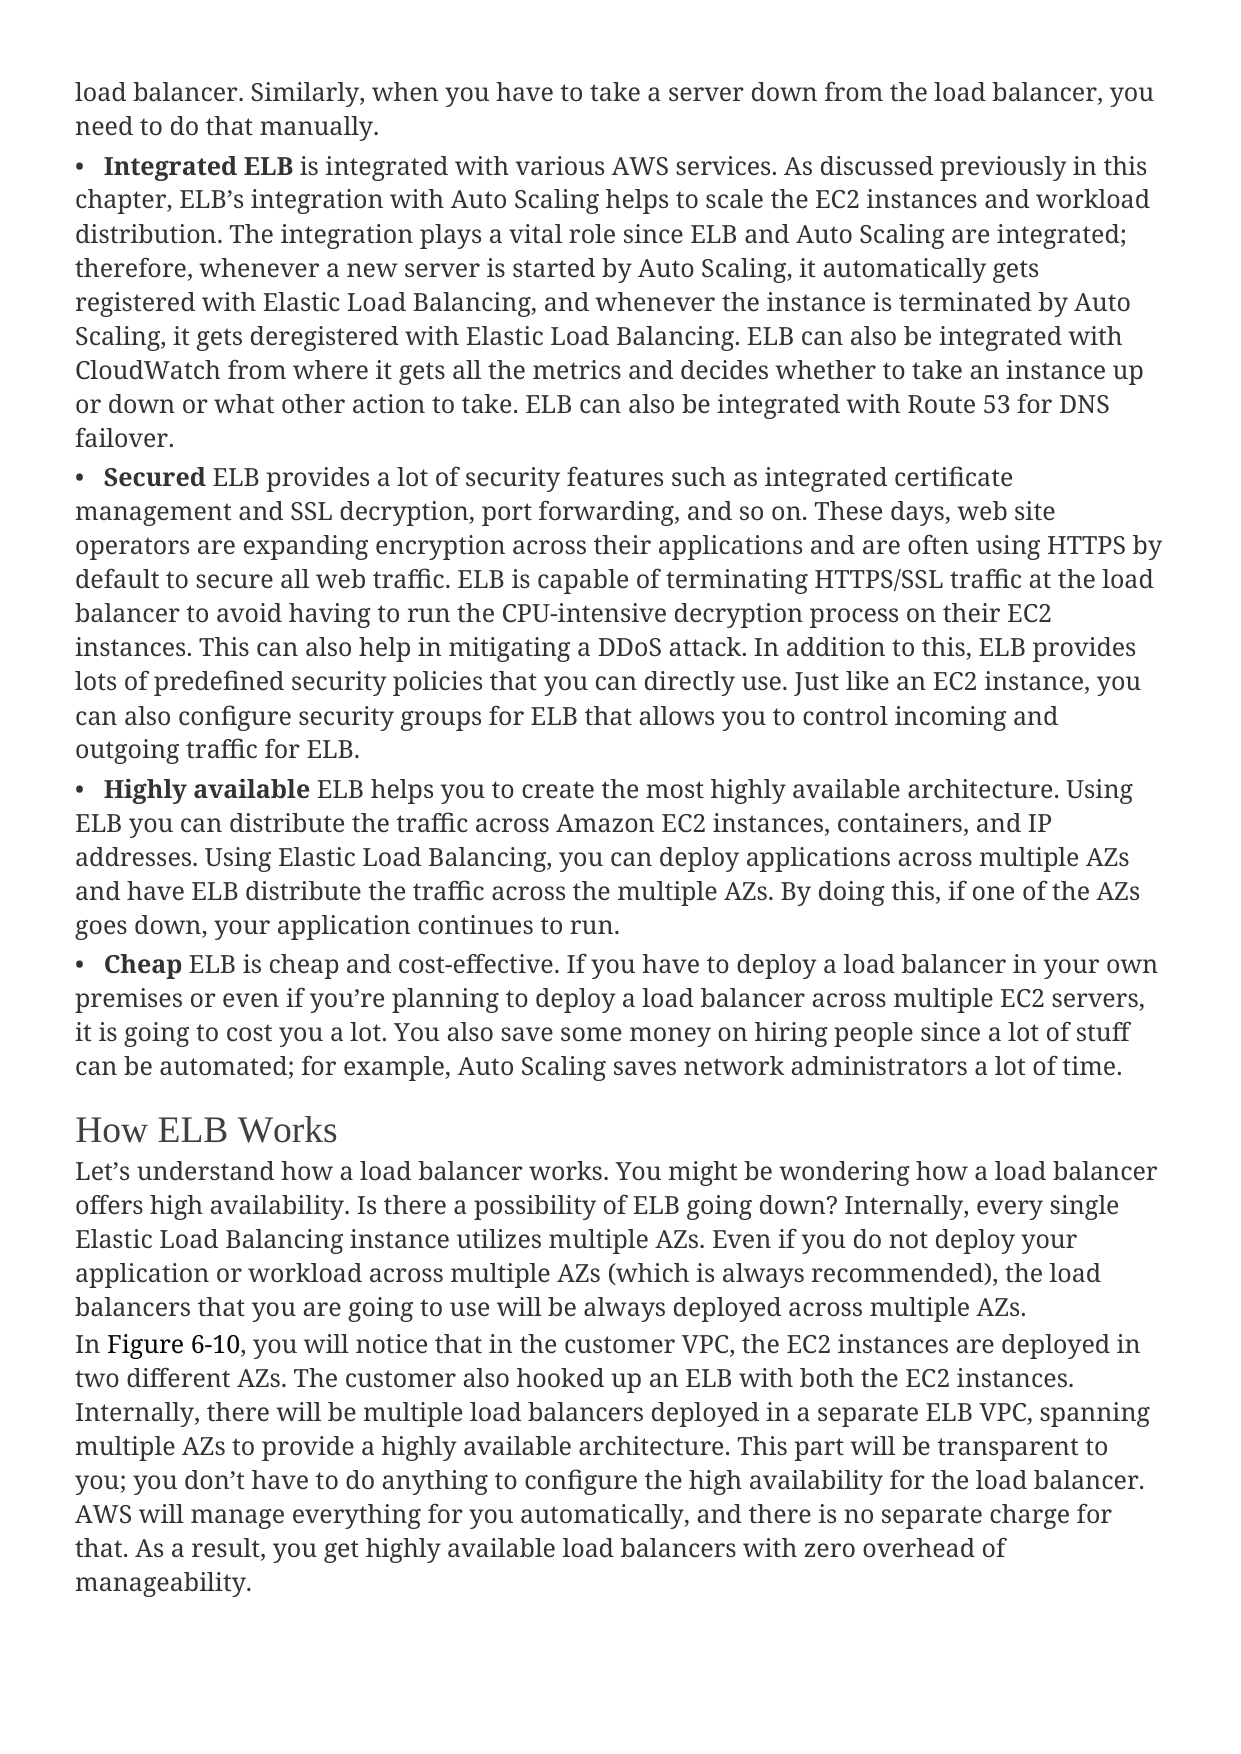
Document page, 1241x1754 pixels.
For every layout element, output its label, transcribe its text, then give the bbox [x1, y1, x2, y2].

text How ELB Works [75, 1108, 1165, 1151]
text Let’s understand how a load balancer works. You might be wondering how a load balancer offers high availability. Is there a possibility of ELB going down? Internally, every single Elastic Load Balancing instance utilizes multiple AZs. Even if you do not deploy your application or workload across multiple AZs (which is always recommended), the load balancers that you are going to use will be always deployed across multiple AZs. [75, 1153, 1165, 1324]
text • Integrated ELB is integrated with various AWS services. As discussed previously in this chapter, ELB’s integration with Auto Scaling helps to scale the EC2 instances and workload distribution. The integration plays a vital role since ELB and Auto Scaling are integrated; therefore, whenever a new server is started by Auto Scaling, it automatically gets registered with Elastic Load Balancing, and whenever the instance is terminated by Auto Scaling, it gets deregistered with Elastic Load Balancing. ELB can also be integrated with CloudWatch from where it gets all the metrics and decides whether to take an instance up or down or what other action to take. ELB can also be integrated with Route 53 for DNS failover. [75, 148, 1165, 455]
text • Highly available ELB helps you to create the most highly available architecture. Using ELB you can distribute the traffic across Amazon EC2 instances, containers, and IP addresses. Using Elastic Load Balancing, you can deploy applications across multiple AZs and have ELB distribute the traffic across the multiple AZs. By doing this, if one of the AZs goes down, your application continues to run. [75, 771, 1165, 942]
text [75, 75, 1165, 143]
text • Secured ELB provides a lot of security features such as integrated certificate management and SSL decryption, port forwarding, and so on. These days, web site operators are expanding encryption across their applications and are often using HTTPS by default to secure all web traffic. ELB is capable of terminating HTTPS/SSL traffic at the load balancer to avoid having to run the CPU-intensive decryption process on their EC2 instances. This can also help in mitigating a DDoS attack. In addition to this, ELB provides lots of predefined security policies that you can directly use. Just like an EC2 instance, you can also configure security groups for ELB that allows you to control incoming and outgoing traffic for ELB. [75, 460, 1165, 766]
text • Cheap ELB is cheap and cost-effective. If you have to deploy a load balancer in your own premises or even if you’re planning to deploy a load balancer across multiple EC2 servers, it is going to cost you a lot. You also save some money on hiring people since a lot of stuff can be automated; for example, Auto Scaling saves network administrators a lot of time. [75, 947, 1165, 1083]
text In Figure 6-10, you will notice that in the customer VPC, the EC2 instances are deployed in two different AZs. The customer also hooked up an ELB with both the EC2 instances. Internally, there will be multiple load balancers deployed in a separate ELB VPC, spanning multiple AZs to provide a highly available architecture. This part will be transparent to you; you don’t have to do anything to configure the high availability for the load balancer. AWS will manage everything for you automatically, and there is no separate charge for that. As a result, you get highly available load balancers with zero overhead of manageability. [75, 1326, 1165, 1599]
